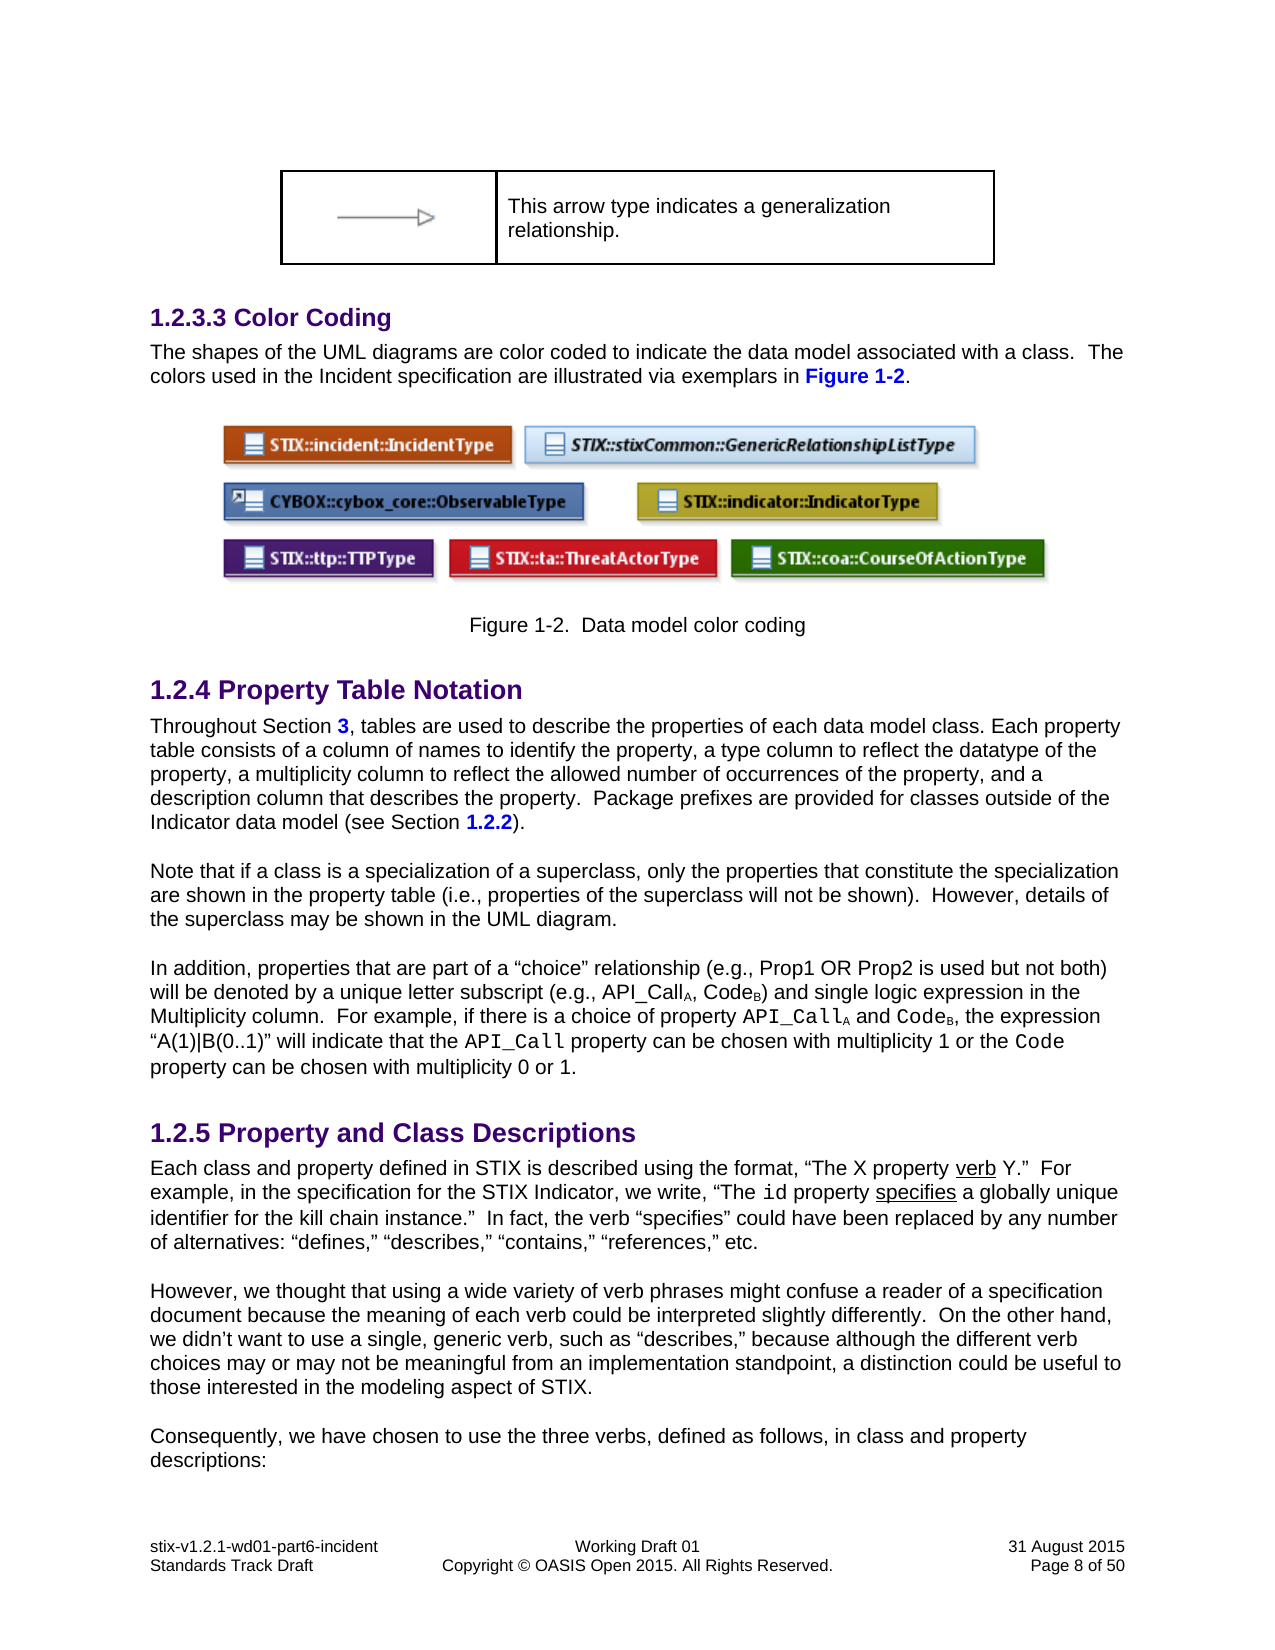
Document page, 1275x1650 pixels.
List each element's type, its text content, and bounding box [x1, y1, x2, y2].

text Consequently, we have chosen to use the three verbs, defined as follows, in class and property descriptions: [150, 1424, 1125, 1472]
picture [211, 412, 1064, 601]
picture [328, 179, 450, 255]
text In addition, properties that are part of a “choice” relationship (e.g., Prop1 OR Prop2 is used but not both) will be denoted by a unique letter subscript (e.g., API_CallA, CodeB) and single logic expression in the Multiplicity column. For example, if there is a choice of property API_CallA and CodeB, the expression “A(1)|B(0..1)” will indicate that the API_Call property can be chosen with multiplicity 1 or the Code property can be chosen with multiplicity 0 or 1. [150, 956, 1125, 1079]
text Figure 1-2. Data model color coding [150, 613, 1125, 637]
subtitle Property and Class Descriptions [150, 1117, 1125, 1148]
text Note that if a class is a specialization of a superclass, only the properties that constitute the specialization are shown in the property table (i.e., properties of the superclass will not be shown). However, details of the superclass may be shown in the UML diagram. [150, 859, 1125, 931]
subtitle Color Coding [150, 303, 1125, 332]
text Throughout Section 1, tables are used to describe the properties of each data model class. Each property table consists of a column of names to identify the property, a type column to reflect the datatype of the property, a multiplicity column to reflect the allowed number of occurrences of the property, and a description column that describes the property. Package prefixes are provided for classes outside of the Indicator data model (see Section 1.2.2). [150, 714, 1125, 834]
table_cell This arrow type indicates a generalization relationship. [498, 172, 993, 263]
table_cell [283, 172, 495, 263]
text The shapes of the UML diagrams are color coded to indicate the data model associated with a class. The colors used in the Incident specification are illustrated via exemplars in Figure 1-2. [150, 340, 1125, 388]
subtitle Property Table Notation [150, 674, 1125, 706]
text Each class and property defined in STIX is described using the format, “The X property verb Y.” For example, in the specification for the STIX Indicator, we write, “The id property specifies a globally unique identifier for the kill chain instance.” In fact, the verb “specifies” could have been replaced by any number of alternatives: “defines,” “describes,” “contains,” “references,” etc. [150, 1156, 1125, 1254]
text However, we thought that using a wide variety of verb phrases might confuse a reader of a specification document because the meaning of each verb could be interpreted slightly differently. On the other hand, we didn’t want to use a single, generic verb, such as “describes,” because although the different verb choices may or may not be meaningful from an implementation standpoint, a distinction could be useful to those interested in the modeling aspect of STIX. [150, 1279, 1125, 1399]
